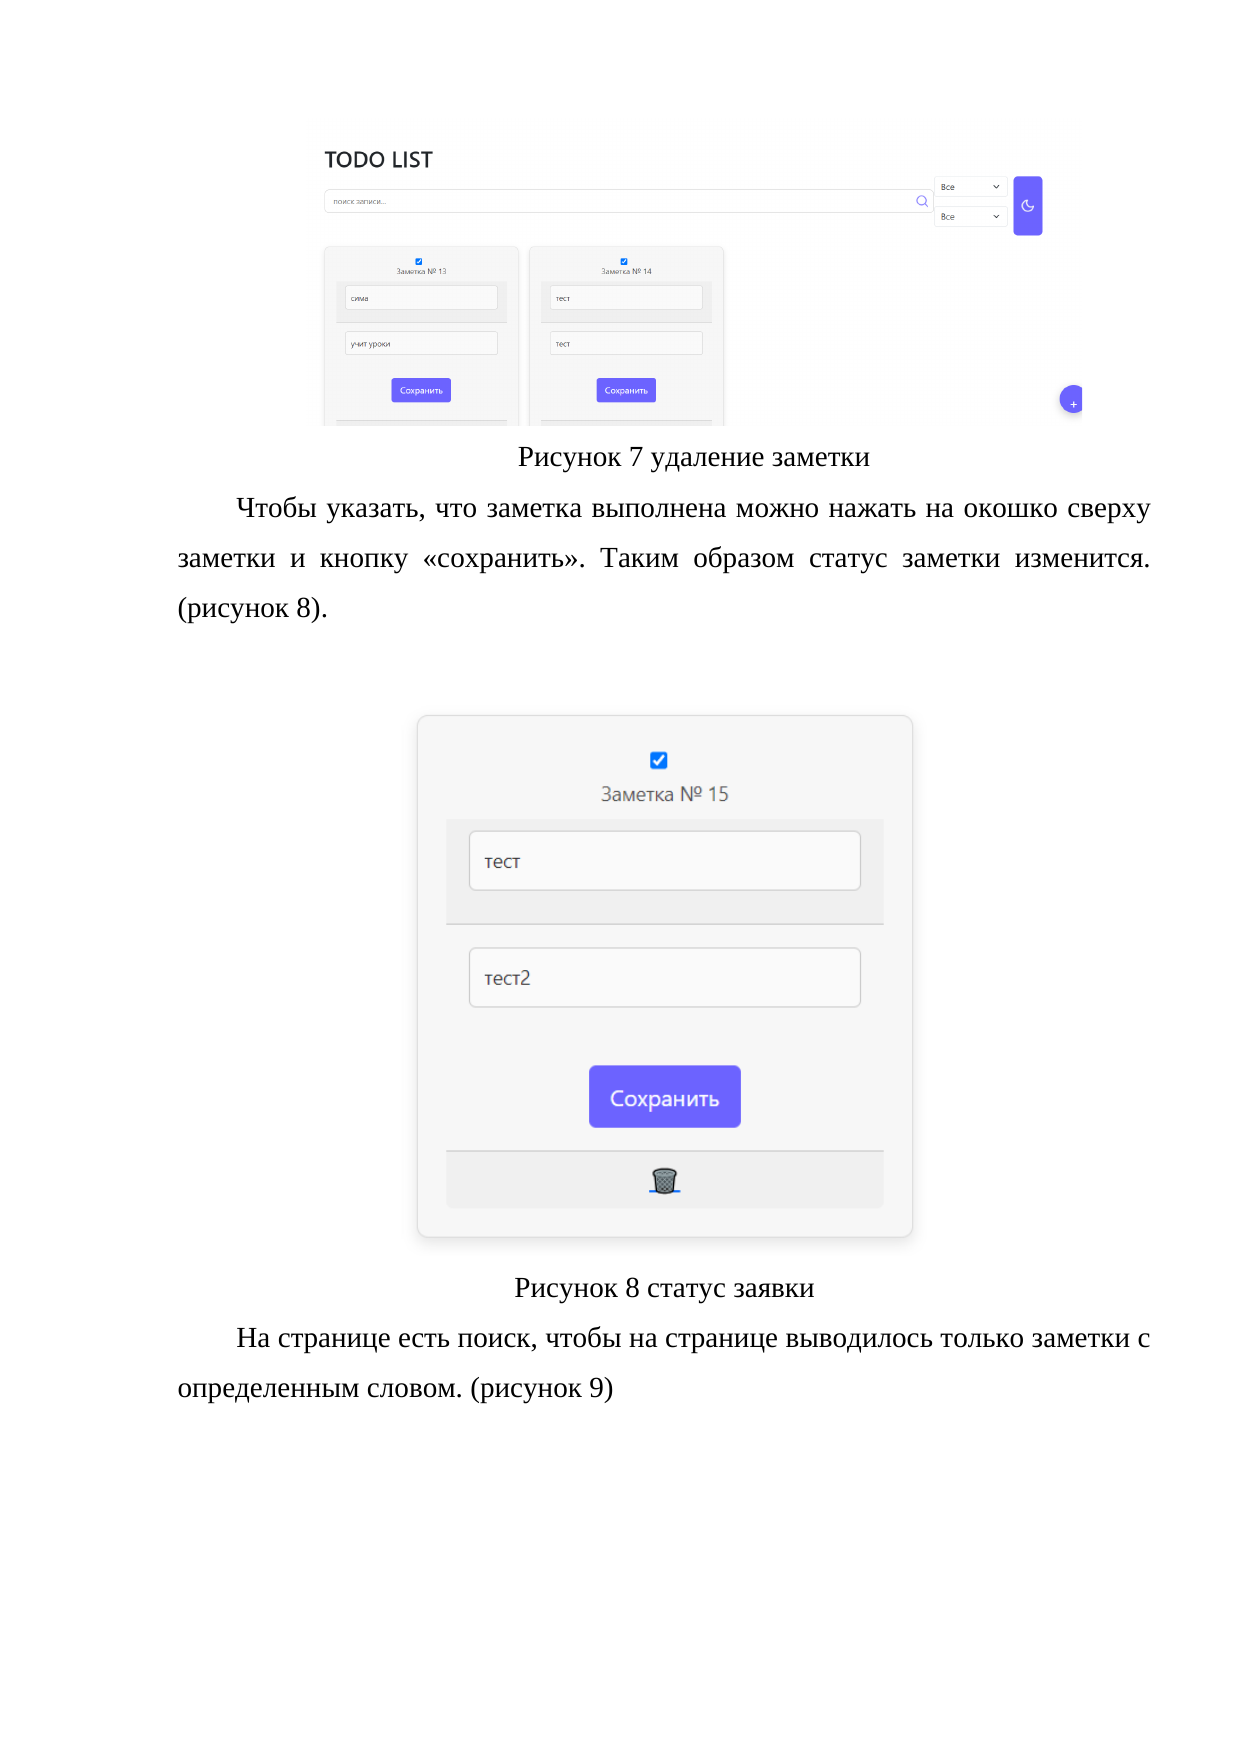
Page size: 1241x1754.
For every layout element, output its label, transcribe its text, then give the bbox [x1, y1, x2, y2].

list Чтобы указать, что заметка выполнена можно нажать на окошко сверху заметки и кнопку «сохранить». Таким образом статус заметки изменится. (рисунок 8). [177, 490, 1152, 624]
text На странице есть поиск, чтобы на странице выводилось только заметки с определенным словом. (рисунок 9) [177, 1320, 1152, 1404]
list Рисунок 7 удаление заметки [177, 439, 1152, 473]
picture [305, 118, 1083, 426]
picture [401, 691, 928, 1256]
text Рисунок 8 статус заявки [177, 1270, 1152, 1303]
